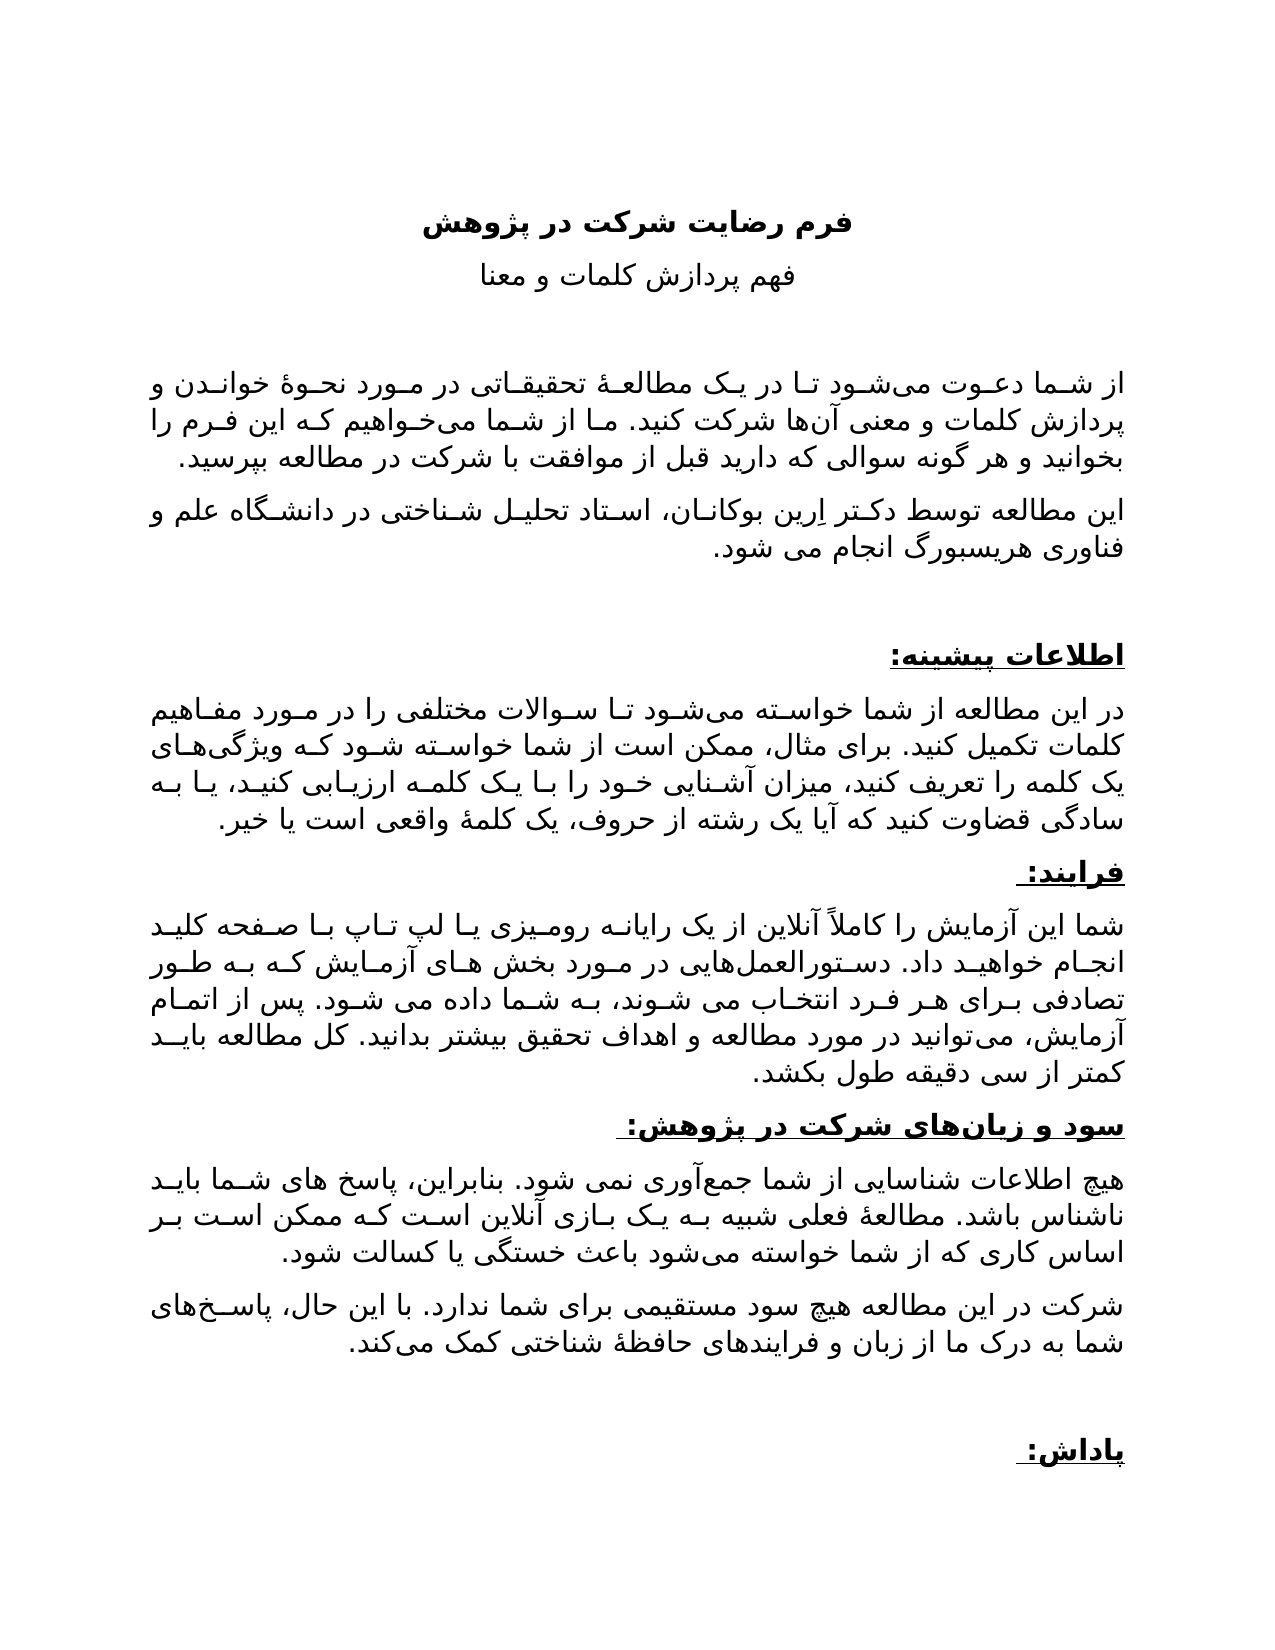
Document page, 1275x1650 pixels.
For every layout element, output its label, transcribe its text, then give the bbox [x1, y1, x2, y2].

text هیچ اطلاعات شناسایی از شما جمع‌آوری نمی شود. بنابراین، پاسخ های شما باید ناشناس باشد. مطالعۀ فعلی شبیه به یک بازی آنلاین است که ممکن است بر اساس کاری که از شما خواسته می‌شود باعث خستگی یا کسالت شود. [150, 1162, 1125, 1269]
text فهم پردازش کلمات و معنا [150, 258, 1125, 292]
text سود و زیان‌های شرکت در پژوهش: [150, 1109, 1125, 1143]
text شما این آزمایش را کاملاً آنلاین از یک رایانه رومیزی یا لپ تاپ با صفحه کلید انجام خواهید داد. دستورالعمل‌هایی در مورد بخش های آزمایش که به طور تصادفی برای هر فرد انتخاب می شوند، به شما داده می شود. پس از اتمام آزمایش، می‌توانید در مورد مطالعه و اهداف تحقیق بیشتر بدانید. کل مطالعه باید کمتر از سی دقیقه طول بکشد. [150, 909, 1125, 1089]
text فرایند: [150, 855, 1125, 889]
text از شما دعوت می‌شود تا در یک مطالعۀ تحقیقاتی در مورد نحوۀ خواندن و پردازش کلمات و معنی آن‌ها شرکت کنید. ما از شما می‌خواهیم که این فرم را بخوانید و هر گونه سوالی که دارید قبل از موافقت با شرکت در مطالعه بپرسید. [150, 367, 1125, 474]
text فرم رضایت شرکت در پژوهش [150, 205, 1125, 239]
text این مطالعه توسط دکتر اِرین بوکانان، استاد تحلیل شناختی در دانشگاه علم و فناوری هریسبورگ انجام می شود. [150, 493, 1125, 564]
text شرکت در این مطالعه هیچ سود مستقیمی برای شما ندارد. با این حال، پاسخ‌های شما به درک ما از زبان و فرایندهای حافظۀ شناختی کمک می‌کند. [150, 1289, 1125, 1359]
text پاداش: [150, 1434, 1125, 1468]
text در این مطالعه از شما خواسته می‌شود تا سوالات مختلفی را در مورد مفاهیم کلمات تکمیل کنید. برای مثال، ممکن است از شما خواسته شود که ویژگی‌های یک کلمه را تعریف کنید، میزان آشنایی خود را با یک کلمه ارزیابی کنید، یا به سادگی قضاوت کنید که آیا یک رشته از حروف، یک کلمۀ واقعی است یا خیر. [150, 692, 1125, 836]
text اطلاعات پیشینه: [150, 639, 1125, 673]
